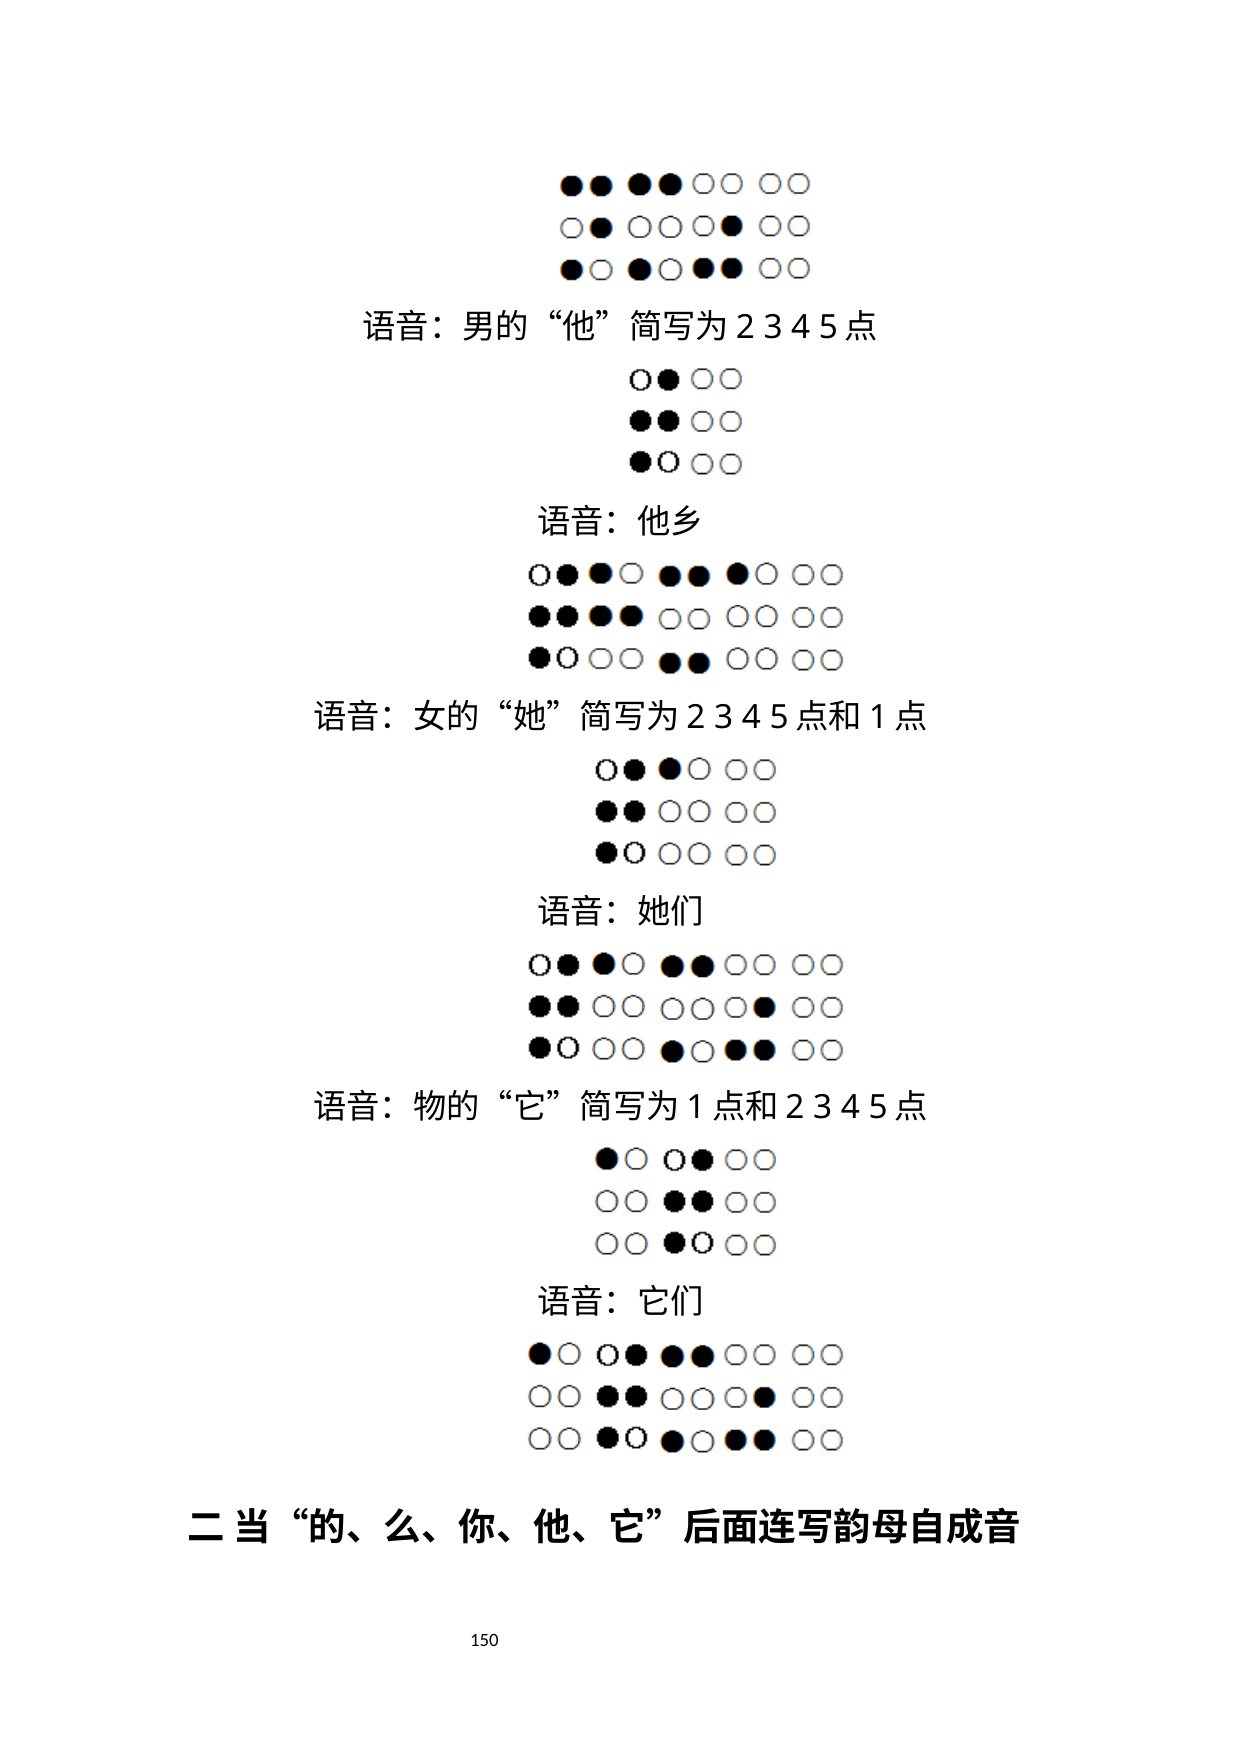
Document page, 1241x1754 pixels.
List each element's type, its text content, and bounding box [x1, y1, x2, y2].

picture [588, 1142, 784, 1262]
picture [521, 557, 851, 677]
text 语音：她们 [187, 877, 1053, 942]
text 语音：女的“她”简写为2 3 4 5点和1点 [187, 682, 1053, 747]
text 语音：男的“他”简写为2 3 4 5点 [187, 292, 1053, 357]
text 语音：它们 [187, 1267, 1053, 1332]
text 语音：物的“它”简写为1点和2 3 4 5点 [187, 1072, 1053, 1137]
picture [588, 752, 784, 872]
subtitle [187, 1491, 1053, 1556]
text 语音：他乡 [187, 487, 1053, 552]
picture [521, 1337, 851, 1457]
picture [521, 947, 851, 1067]
picture [554, 169, 818, 285]
picture [622, 363, 750, 481]
